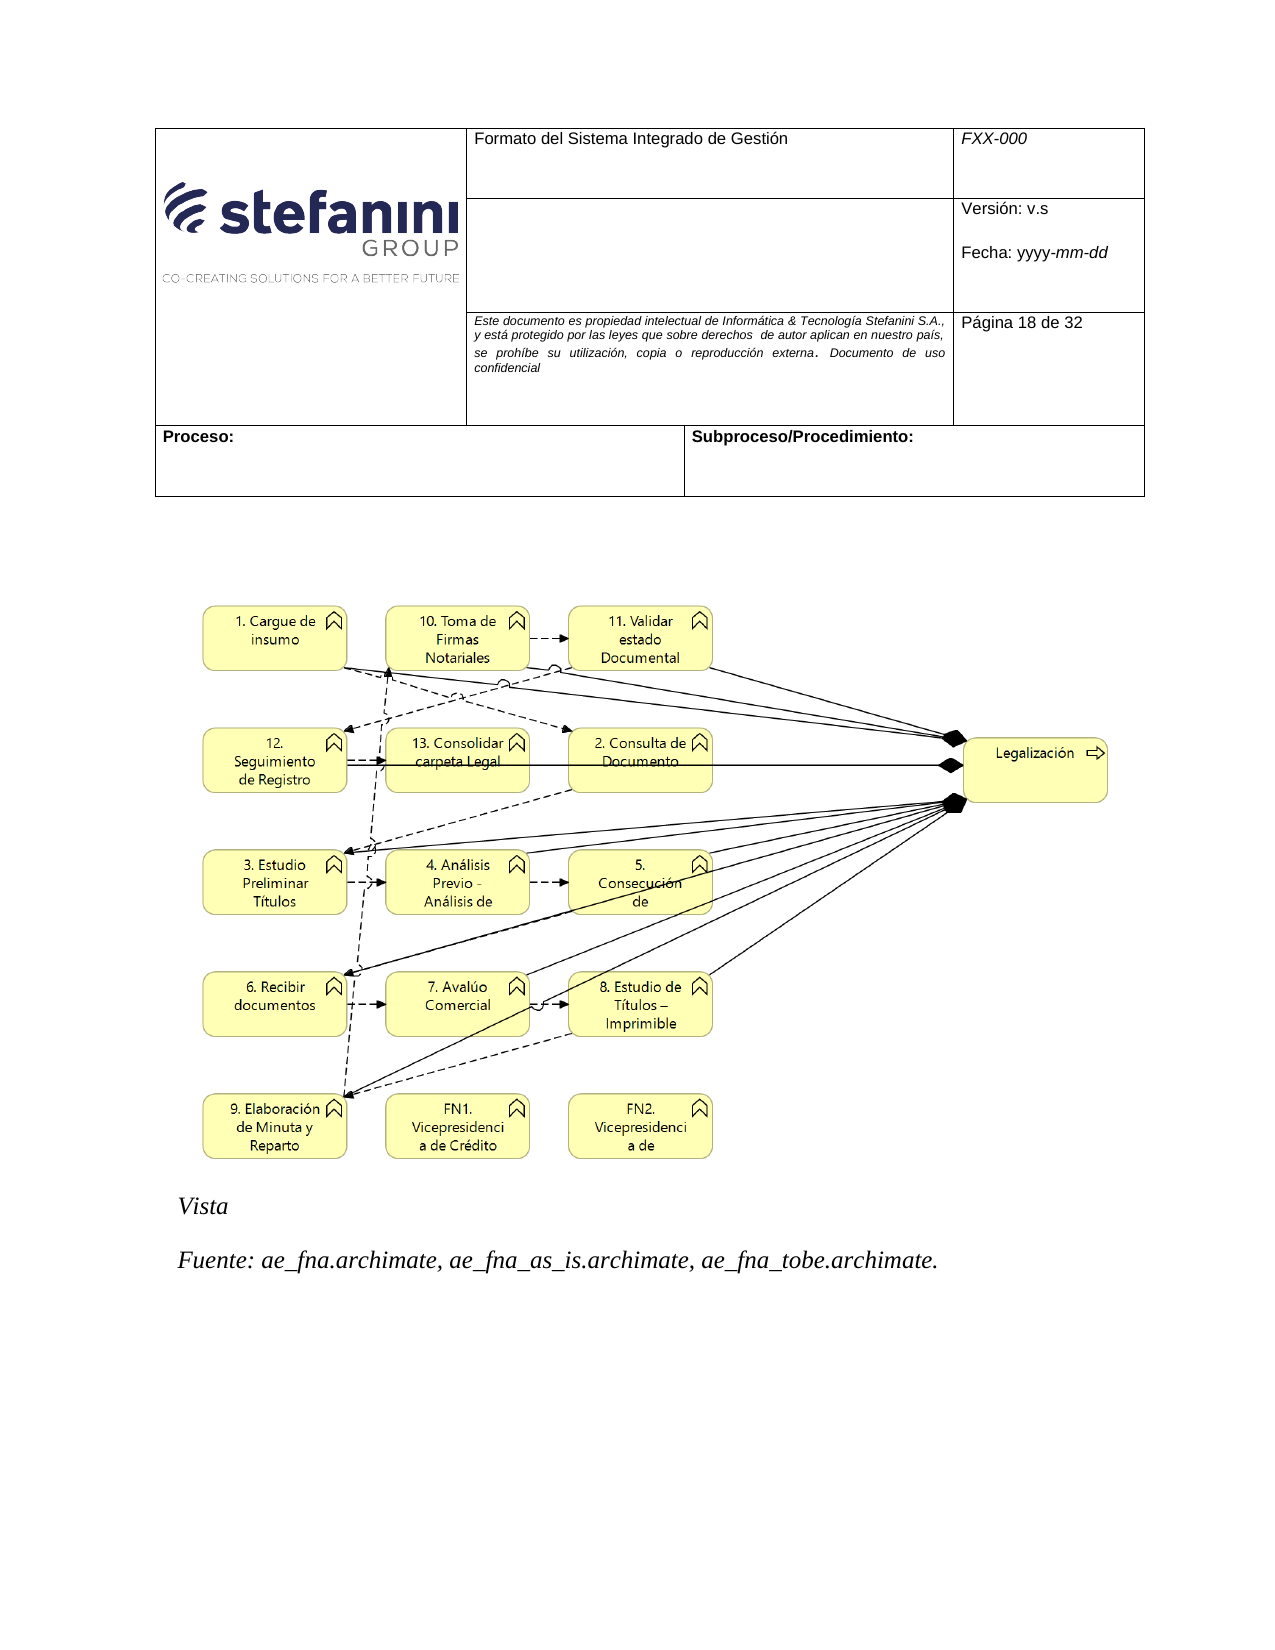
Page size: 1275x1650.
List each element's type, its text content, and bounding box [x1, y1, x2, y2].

text Vista [177, 1191, 1098, 1220]
picture [162, 182, 460, 286]
picture [196, 599, 1115, 1166]
text Fuente: ae_fna.archimate, ae_fna_as_is.archimate, ae_fna_tobe.archimate. [177, 1245, 1098, 1273]
